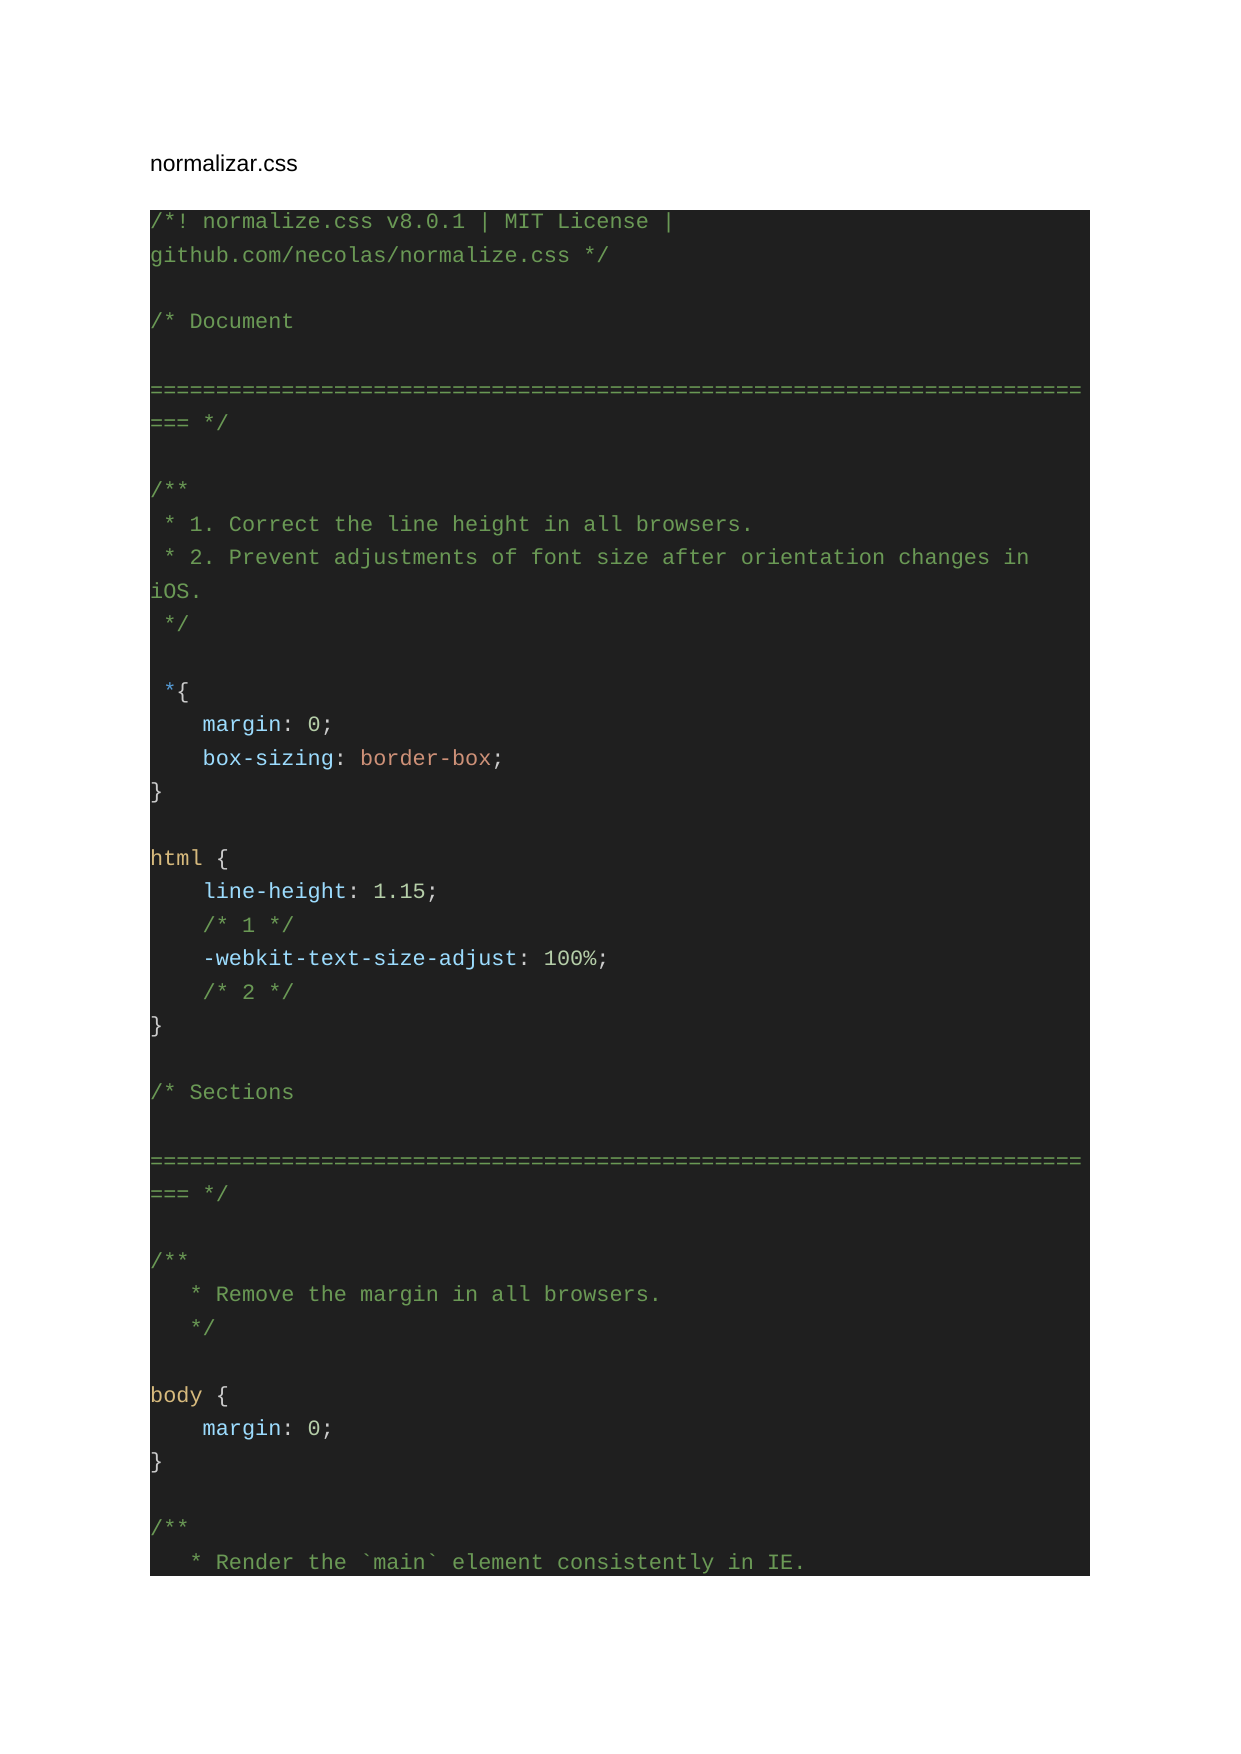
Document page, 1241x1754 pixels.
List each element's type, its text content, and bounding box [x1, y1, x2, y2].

text } [150, 1014, 1090, 1039]
text */ [150, 1317, 1090, 1342]
text /* Sections [150, 1081, 1090, 1106]
text /*! normalize.css v8.0.1 | MIT License | github.com/necolas/normalize.css */ [150, 210, 1090, 269]
text } [150, 1451, 1090, 1476]
text box-sizing: border-box; [150, 747, 1090, 772]
text html { [150, 847, 1090, 872]
text margin: 0; [150, 1417, 1090, 1442]
text /** [150, 1518, 1090, 1542]
text margin: 0; [150, 713, 1090, 738]
text *{ [150, 680, 1090, 705]
text * Remove the margin in all browsers. [150, 1283, 1090, 1308]
text * Render the `main` element consistently in IE. [150, 1551, 1090, 1576]
text /* Document [150, 311, 1090, 336]
text /* 2 */ [150, 981, 1090, 1006]
text /** [150, 479, 1090, 504]
text body { [150, 1384, 1090, 1409]
text */ [150, 613, 1090, 638]
text -webkit-text-size-adjust: 100%; [150, 948, 1090, 972]
text * 2. Prevent adjustments of font size after orientation changes in iOS. [150, 546, 1090, 604]
text normalizar.css [150, 150, 1090, 176]
text /** [150, 1250, 1090, 1275]
text /* 1 */ [150, 914, 1090, 939]
text } [150, 780, 1090, 805]
text ========================================================================== */ [150, 344, 1090, 437]
text ========================================================================== */ [150, 1115, 1090, 1208]
text * 1. Correct the line height in all browsers. [150, 513, 1090, 538]
text line-height: 1.15; [150, 881, 1090, 906]
